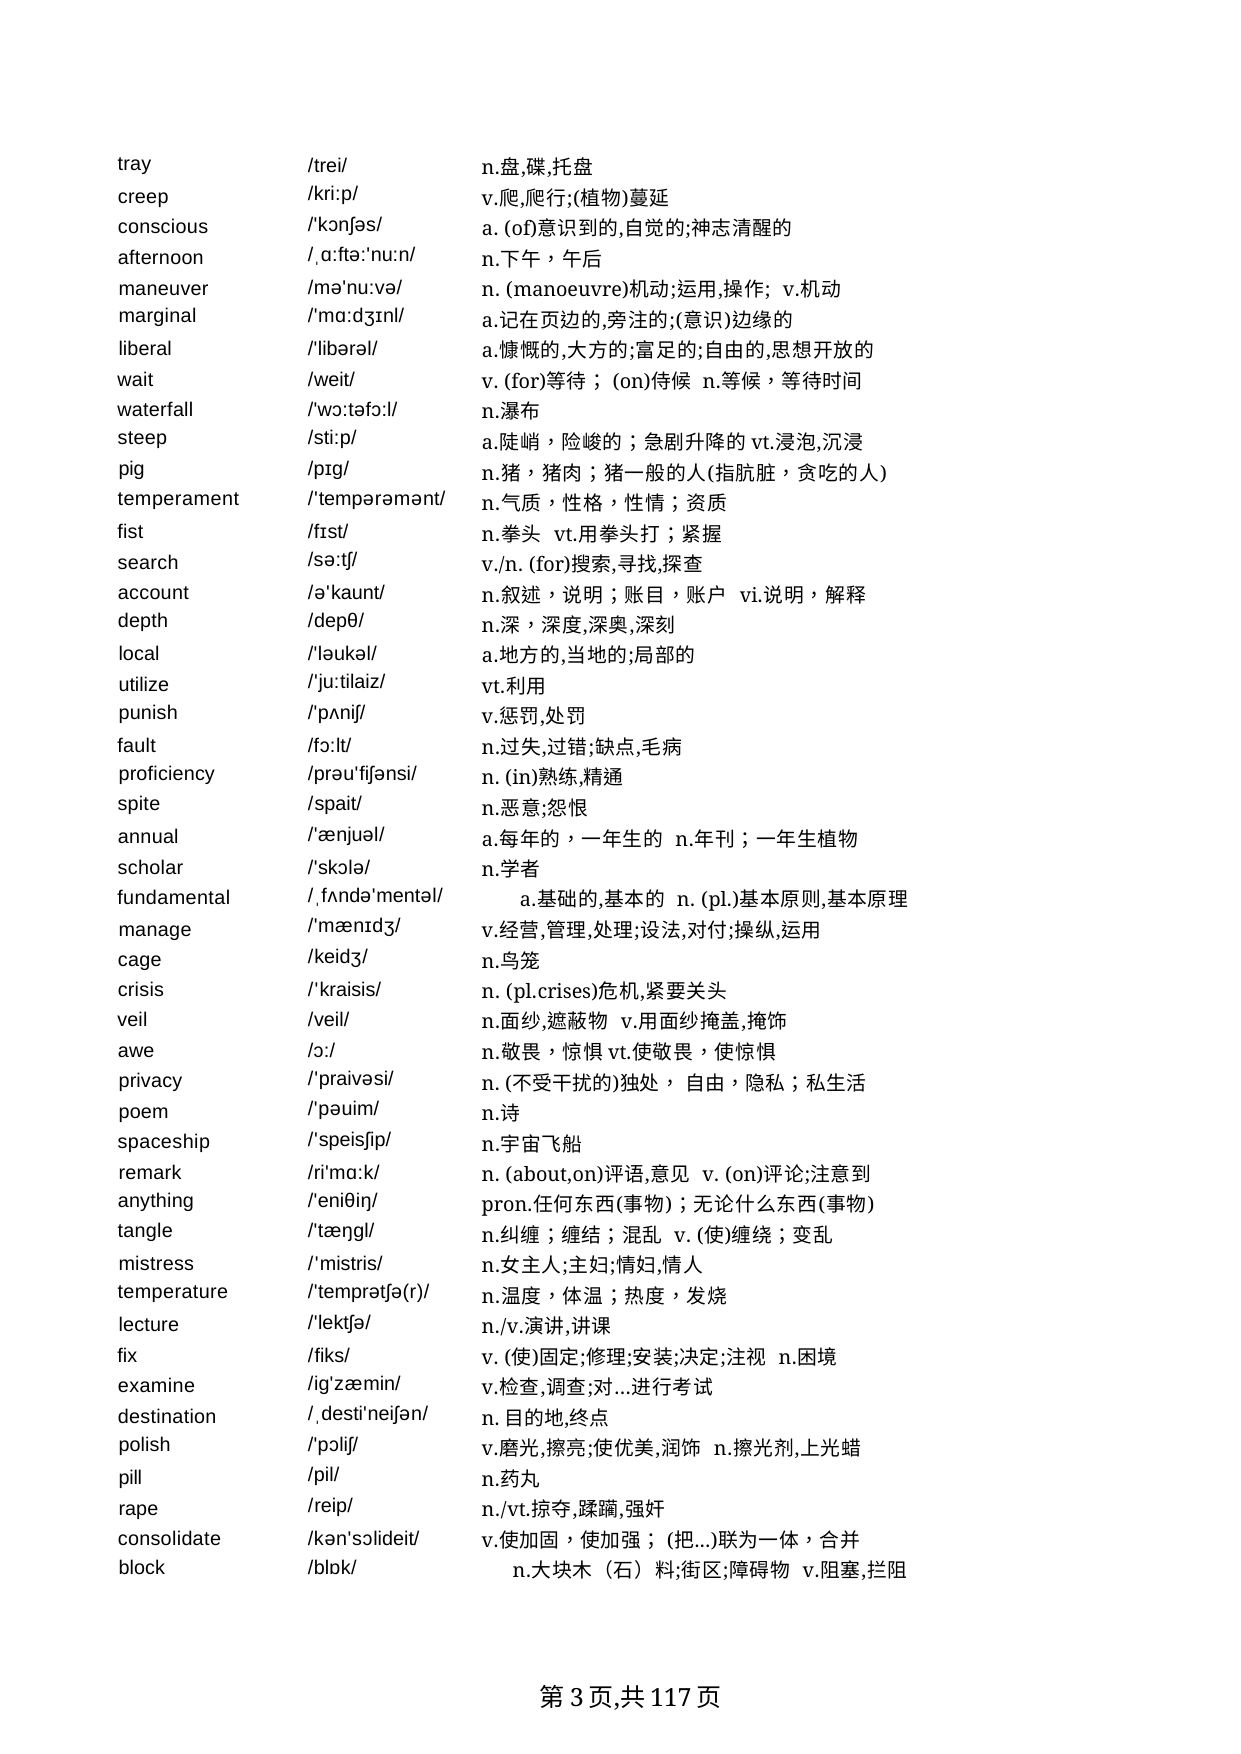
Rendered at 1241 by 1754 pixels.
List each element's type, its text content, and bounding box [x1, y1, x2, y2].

table_cell /mə'nu:və/ [274, 272, 464, 303]
table_cell n.拳头 vt.用拳头打；紧握 [464, 516, 908, 546]
table_cell /spait/ [274, 790, 464, 821]
table_cell spaceship [117, 1126, 274, 1156]
table_cell n.药丸 [464, 1461, 908, 1492]
table_cell poem [117, 1095, 274, 1126]
table_cell liberal [117, 333, 274, 363]
table_cell /'skɔlə/ [274, 851, 464, 882]
table_cell annual [117, 821, 274, 851]
table_cell fundamental [117, 882, 274, 912]
table_cell waterfall [117, 394, 274, 424]
table_cell v.使加固，使加强； (把...)联为一体，合并 [464, 1523, 908, 1553]
table_cell v.爬,爬行;(植物)蔓延 [464, 181, 908, 211]
table_cell /ˌfʌndə'mentəl/ [274, 882, 464, 912]
table_cell /ə'kaunt/ [274, 577, 464, 607]
table_cell wait [117, 364, 274, 394]
table_cell /'pʌniʃ/ [274, 699, 464, 729]
table_cell a.陡峭，险峻的；急剧升降的vt.浸泡,沉浸 [464, 425, 908, 455]
table_cell a.地方的,当地的;局部的 [464, 638, 908, 668]
table_cell /ˌɑ:ftə:'nu:n/ [274, 242, 464, 272]
table_cell v./n. (for)搜索,寻找,探查 [464, 546, 908, 577]
table_cell crisis [117, 973, 274, 1004]
table_cell n. (about,on)评语,意见 v. (on)评论;注意到 [464, 1156, 908, 1187]
table_cell fault [117, 729, 274, 760]
table_cell n.纠缠；缠结；混乱 v. (使)缠绕；变乱 [464, 1217, 908, 1248]
table_cell /'pəuim/ [274, 1095, 464, 1126]
table_cell n. (in)熟练,精通 [464, 760, 908, 790]
table_cell /keidʒ/ [274, 943, 464, 973]
table_header n.盘,碟,托盘 [464, 152, 908, 181]
table_cell n.叙述，说明；账目，账户 vi.说明，解释 [464, 577, 908, 607]
table_cell awe [117, 1034, 274, 1065]
table_cell /'lektʃə/ [274, 1309, 464, 1339]
table_cell v.磨光,擦亮;使优美,润饰 n.擦光剂,上光蜡 [464, 1431, 908, 1461]
table_cell polish [117, 1431, 274, 1461]
table_cell examine [117, 1370, 274, 1400]
table_cell mistress [117, 1248, 274, 1278]
table_cell marginal [117, 303, 274, 333]
table_cell block [117, 1553, 274, 1582]
table_cell pill [117, 1461, 274, 1492]
table_cell n. (不受干扰的)独处， 自由，隐私；私生活 [464, 1065, 908, 1095]
table_cell /ri'mɑ:k/ [274, 1156, 464, 1187]
table_cell creep [117, 181, 274, 211]
table_cell /pɪg/ [274, 455, 464, 485]
table_cell /ˌdesti'neiʃən/ [274, 1400, 464, 1431]
table_cell n.恶意;怨恨 [464, 790, 908, 821]
table_cell punish [117, 699, 274, 729]
table_cell v. (使)固定;修理;安装;决定;注视 n.困境 [464, 1339, 908, 1370]
table_cell /'praivəsi/ [274, 1065, 464, 1095]
table_cell destination [117, 1400, 274, 1431]
table_cell temperature [117, 1278, 274, 1309]
table_cell n.过失,过错;缺点,毛病 [464, 729, 908, 760]
table_cell temperament [117, 485, 274, 516]
table_cell /'mænɪdʒ/ [274, 912, 464, 943]
table_cell n. 目的地,终点 [464, 1400, 908, 1431]
table_cell n.下午，午后 [464, 242, 908, 272]
table_cell /'mistris/ [274, 1248, 464, 1278]
table_cell /'kɔnʃəs/ [274, 211, 464, 242]
table_cell /'eniθiŋ/ [274, 1187, 464, 1217]
table_cell a.基础的,基本的 n. (pl.)基本原则,基本原理 [464, 882, 908, 912]
table_cell v. (for)等待； (on)侍候 n.等候，等待时间 [464, 364, 908, 394]
table_cell pig [117, 455, 274, 485]
table_cell n./v.演讲,讲课 [464, 1309, 908, 1339]
table_cell v.经营,管理,处理;设法,对付;操纵,运用 [464, 912, 908, 943]
table_cell n.气质，性格，性情；资质 [464, 485, 908, 516]
table_cell n.面纱,遮蔽物 v.用面纱掩盖,掩饰 [464, 1004, 908, 1034]
table_cell n.鸟笼 [464, 943, 908, 973]
table_cell /ɔ:/ [274, 1034, 464, 1065]
table_cell local [117, 638, 274, 668]
table_cell a.记在页边的,旁注的;(意识)边缘的 [464, 303, 908, 333]
table_cell n.猪，猪肉；猪一般的人(指肮脏，贪吃的人) [464, 455, 908, 485]
table_cell lecture [117, 1309, 274, 1339]
table_cell /'ləukəl/ [274, 638, 464, 668]
table_header tray [117, 152, 274, 181]
table_cell pron.任何东西(事物)；无论什么东西(事物) [464, 1187, 908, 1217]
table_cell rape [117, 1492, 274, 1522]
table_cell afternoon [117, 242, 274, 272]
table_cell v.惩罚,处罚 [464, 699, 908, 729]
table_cell n.敬畏，惊惧vt.使敬畏，使惊惧 [464, 1034, 908, 1065]
table_cell utilize [117, 668, 274, 699]
table_cell n./vt.掠夺,蹂躏,强奸 [464, 1492, 908, 1522]
table_cell /kən'sɔlideit/ [274, 1523, 464, 1553]
table_cell n.温度，体温；热度，发烧 [464, 1278, 908, 1309]
table_cell /reip/ [274, 1492, 464, 1522]
table_cell /'ænjuəl/ [274, 821, 464, 851]
table_cell /'tæŋgl/ [274, 1217, 464, 1248]
table_cell search [117, 546, 274, 577]
table_cell vt.利用 [464, 668, 908, 699]
table_cell anything [117, 1187, 274, 1217]
table_cell /'ju:tilaiz/ [274, 668, 464, 699]
table_cell proficiency [117, 760, 274, 790]
table_cell consolidate [117, 1523, 274, 1553]
table_cell veil [117, 1004, 274, 1034]
table_cell /'pɔliʃ/ [274, 1431, 464, 1461]
table_cell v.检查,调查;对…进行考试 [464, 1370, 908, 1400]
table_cell a.每年的，一年生的 n.年刊；一年生植物 [464, 821, 908, 851]
table_cell n.诗 [464, 1095, 908, 1126]
table_cell a.慷慨的,大方的;富足的;自由的,思想开放的 [464, 333, 908, 363]
table_cell /fiks/ [274, 1339, 464, 1370]
table_cell /kri:p/ [274, 181, 464, 211]
table_cell remark [117, 1156, 274, 1187]
table_cell privacy [117, 1065, 274, 1095]
table_cell /'temprətʃə(r)/ [274, 1278, 464, 1309]
table_cell /pil/ [274, 1461, 464, 1492]
table_cell n.大块木（石）料;街区;障碍物 v.阻塞,拦阻 [464, 1553, 908, 1582]
table_cell /depθ/ [274, 607, 464, 638]
table_cell /sə:tʃ/ [274, 546, 464, 577]
table_cell /blɒk/ [274, 1553, 464, 1582]
table_cell manage [117, 912, 274, 943]
table_cell n.学者 [464, 851, 908, 882]
table_cell cage [117, 943, 274, 973]
table_cell /weit/ [274, 364, 464, 394]
table_cell account [117, 577, 274, 607]
table_cell spite [117, 790, 274, 821]
table_header /trei/ [274, 152, 464, 181]
table_cell steep [117, 425, 274, 455]
table_cell /'speisʃip/ [274, 1126, 464, 1156]
table_cell /'mɑ:dʒɪnl/ [274, 303, 464, 333]
table_cell /fɪst/ [274, 516, 464, 546]
table_cell scholar [117, 851, 274, 882]
table_cell n.瀑布 [464, 394, 908, 424]
table_cell n.宇宙飞船 [464, 1126, 908, 1156]
table_cell /'tempərəmənt/ [274, 485, 464, 516]
table_cell fist [117, 516, 274, 546]
table_cell n. (pl.crises)危机,紧要关头 [464, 973, 908, 1004]
table_cell n.深，深度,深奥,深刻 [464, 607, 908, 638]
table_cell /veil/ [274, 1004, 464, 1034]
table_cell fix [117, 1339, 274, 1370]
table_cell /sti:p/ [274, 425, 464, 455]
table_cell /prəu'fiʃənsi/ [274, 760, 464, 790]
table_cell /'kraisis/ [274, 973, 464, 1004]
table_cell /'libərəl/ [274, 333, 464, 363]
table_cell n. (manoeuvre)机动;运用,操作; v.机动 [464, 272, 908, 303]
table_cell tangle [117, 1217, 274, 1248]
table_cell n.女主人;主妇;情妇,情人 [464, 1248, 908, 1278]
table_cell /ig'zæmin/ [274, 1370, 464, 1400]
table_cell /'wɔ:təfɔ:l/ [274, 394, 464, 424]
table_cell maneuver [117, 272, 274, 303]
table_cell /fɔ:lt/ [274, 729, 464, 760]
table_cell a. (of)意识到的,自觉的;神志清醒的 [464, 211, 908, 242]
table_cell depth [117, 607, 274, 638]
table_cell conscious [117, 211, 274, 242]
